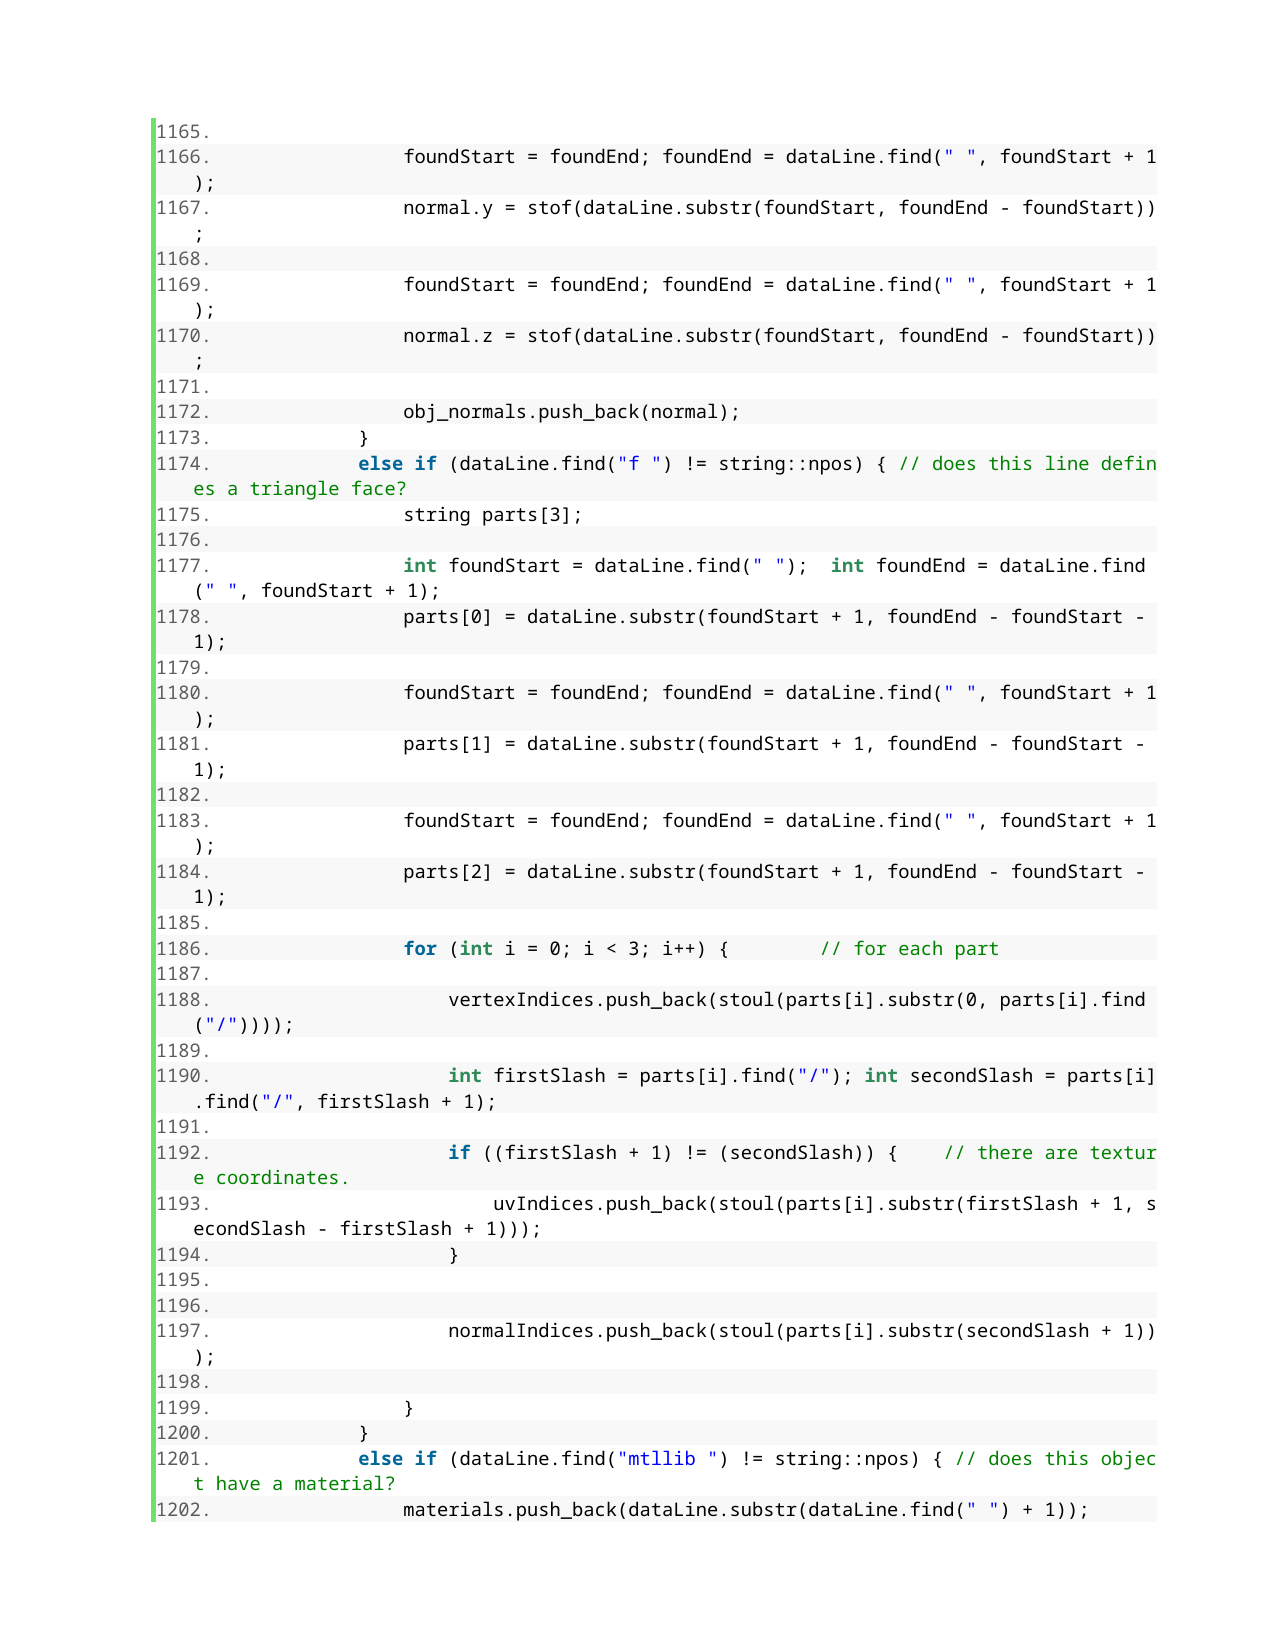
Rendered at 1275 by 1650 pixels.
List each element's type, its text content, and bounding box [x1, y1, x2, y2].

list uvIndices.push_back(stoul(parts[i].substr(firstSlash + 1, secondSlash - firstSlash + 1))); [156, 1190, 1157, 1241]
list foundStart = foundEnd; foundEnd = dataLine.find(" ", foundStart + 1); [156, 679, 1157, 731]
list } [156, 1394, 1157, 1420]
list obj_normals.push_back(normal); [156, 399, 1157, 424]
list parts[0] = dataLine.substr(foundStart + 1, foundEnd - foundStart - 1); [156, 603, 1157, 654]
list vertexIndices.push_back(stoul(parts[i].substr(0, parts[i].find("/")))); [156, 986, 1157, 1037]
list foundStart = foundEnd; foundEnd = dataLine.find(" ", foundStart + 1); [156, 271, 1157, 322]
list int firstSlash = parts[i].find("/"); int secondSlash = parts[i].find("/", firstSlash + 1); [156, 1062, 1157, 1113]
list normalIndices.push_back(stoul(parts[i].substr(secondSlash + 1))); [156, 1318, 1157, 1369]
list if ((firstSlash + 1) != (secondSlash)) { // there are texture coordinates. [156, 1139, 1157, 1190]
list normal.z = stof(dataLine.substr(foundStart, foundEnd - foundStart)); [156, 322, 1157, 373]
list string parts[3]; [156, 501, 1157, 526]
list else if (dataLine.find("mtllib ") != string::npos) { // does this object have a material? [156, 1445, 1157, 1496]
list } [156, 424, 1157, 450]
list materials.push_back(dataLine.substr(dataLine.find(" ") + 1)); [156, 1496, 1157, 1522]
list foundStart = foundEnd; foundEnd = dataLine.find(" ", foundStart + 1); [156, 807, 1157, 858]
list normal.y = stof(dataLine.substr(foundStart, foundEnd - foundStart)); [156, 195, 1157, 246]
list } [156, 1241, 1157, 1267]
list for (int i = 0; i < 3; i++) { // for each part [156, 935, 1157, 960]
list } [156, 1420, 1157, 1445]
list parts[1] = dataLine.substr(foundStart + 1, foundEnd - foundStart - 1); [156, 731, 1157, 782]
list parts[2] = dataLine.substr(foundStart + 1, foundEnd - foundStart - 1); [156, 858, 1157, 909]
list foundStart = foundEnd; foundEnd = dataLine.find(" ", foundStart + 1); [156, 144, 1157, 195]
list else if (dataLine.find("f ") != string::npos) { // does this line defines a triangle face? [156, 450, 1157, 501]
list int foundStart = dataLine.find(" "); int foundEnd = dataLine.find(" ", foundStart + 1); [156, 552, 1157, 603]
